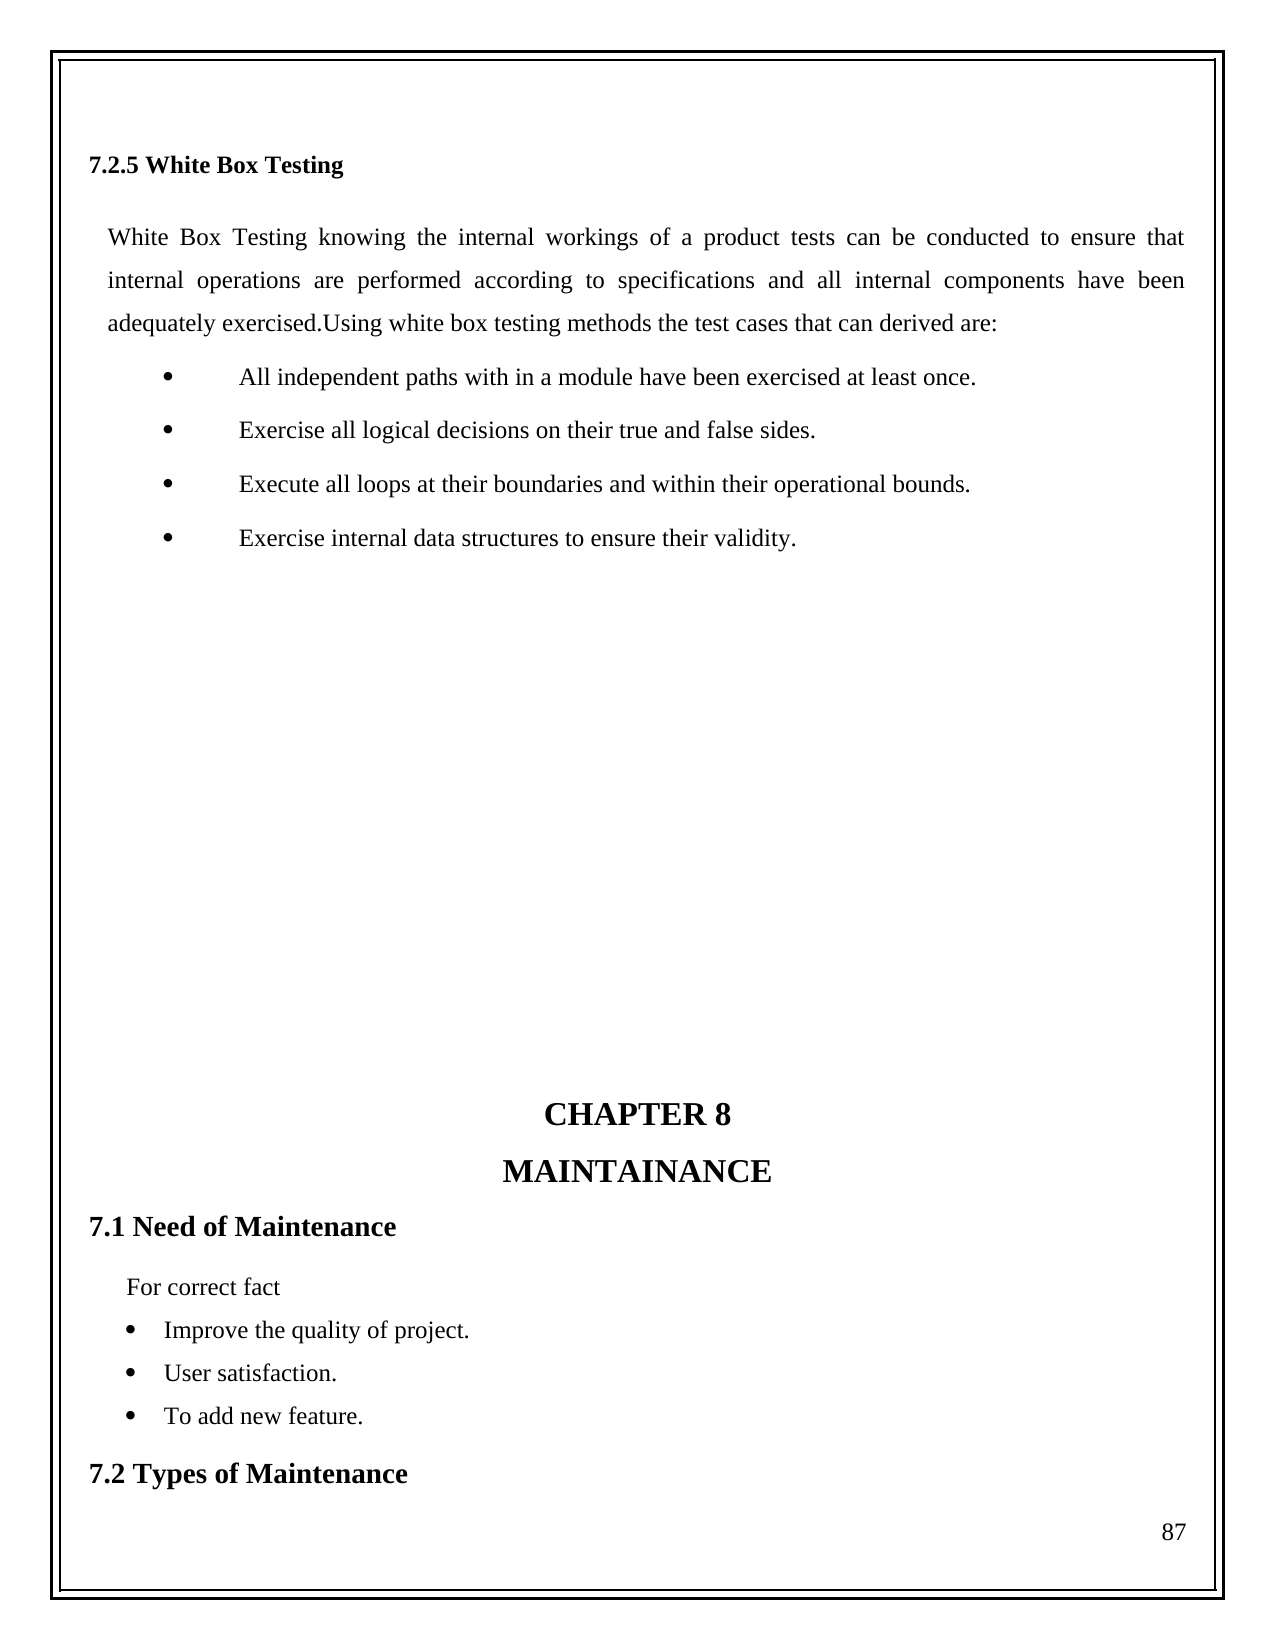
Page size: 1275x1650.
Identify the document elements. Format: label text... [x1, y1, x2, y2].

list Execute all loops at their boundaries and within their operational bounds. [164, 469, 1186, 498]
list User satisfaction. [126, 1358, 1177, 1387]
text 7.2.5 White Box Testing [89, 150, 1186, 179]
text White Box Testing knowing the internal workings of a product tests can be conducted to ensure that internal operations are performed according to specifications and all internal components have been adequately exercised.Using white box testing methods the test cases that can derived are: [107, 222, 1186, 337]
text 7.1 Need of Maintenance [89, 1209, 1186, 1242]
text CHAPTER 8 [89, 1094, 1186, 1132]
list All independent paths with in a module have been exercised at least once. [164, 362, 1186, 391]
list Exercise internal data structures to ensure their validity. [164, 523, 1186, 551]
list Improve the quality of project. [126, 1315, 1177, 1343]
list Exercise all logical decisions on their true and false sides. [164, 416, 1186, 444]
text 7.2 Types of Maintenance [89, 1457, 1186, 1490]
list To add new feature. [126, 1401, 1177, 1430]
text MAINTAINANCE [89, 1151, 1186, 1189]
list For correct fact [126, 1272, 1177, 1300]
